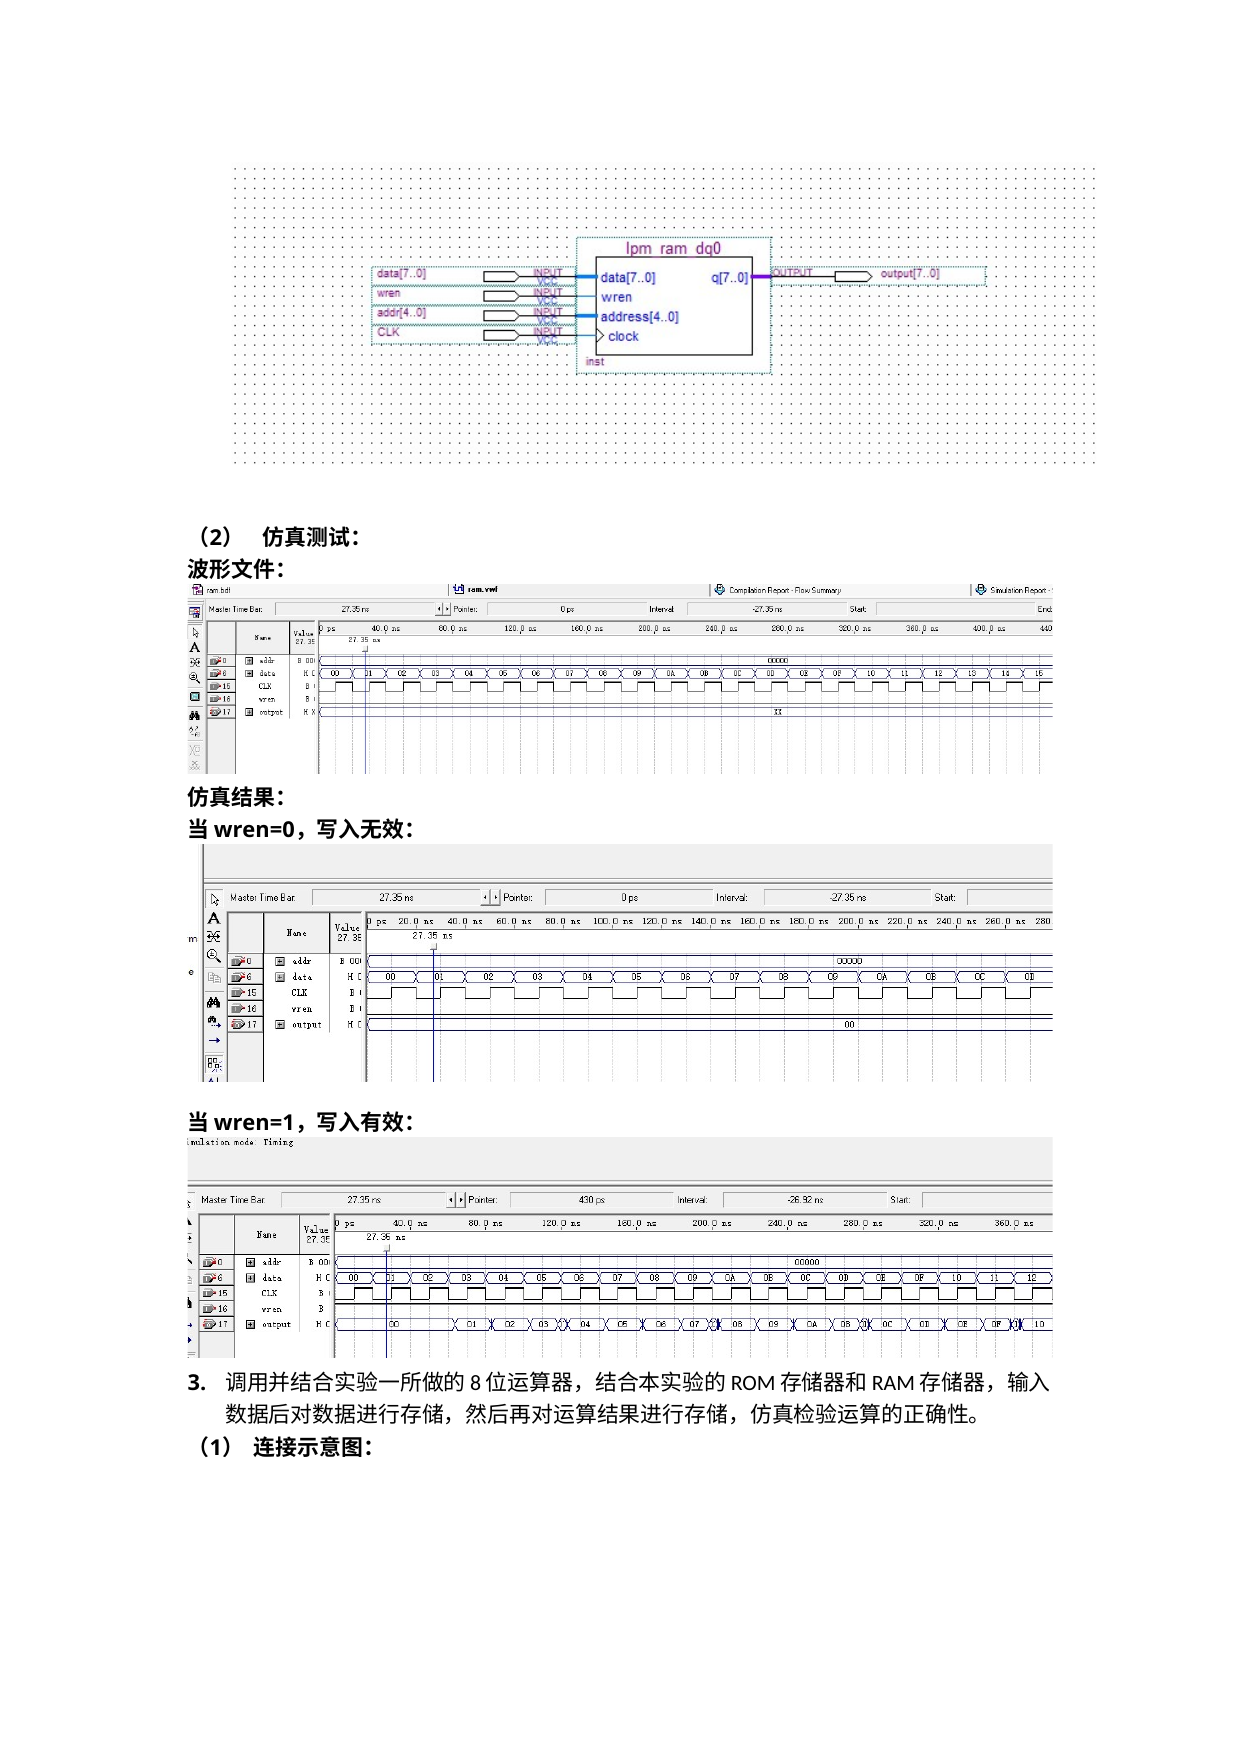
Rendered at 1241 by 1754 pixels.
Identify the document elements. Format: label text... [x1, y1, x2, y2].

picture [187, 844, 1053, 1082]
picture [231, 162, 1097, 472]
text 仿真结果： [187, 779, 1053, 812]
text 波形文件： [187, 552, 1053, 584]
text （1） 连接示意图： [187, 1429, 1053, 1462]
picture [187, 584, 1053, 774]
list 调用并结合实验一所做的8位运算器，结合本实验的ROM存储器和RAM存储器，输入数据后对数据进行存储，然后再对运算结果进行存储，仿真检验运算的正确性。 [187, 1364, 1053, 1429]
list 仿真测试： [187, 519, 1053, 552]
picture [187, 1137, 1053, 1358]
text 当wren=0，写入无效： [187, 812, 1053, 844]
text 当wren=1，写入有效： [187, 1104, 1053, 1137]
